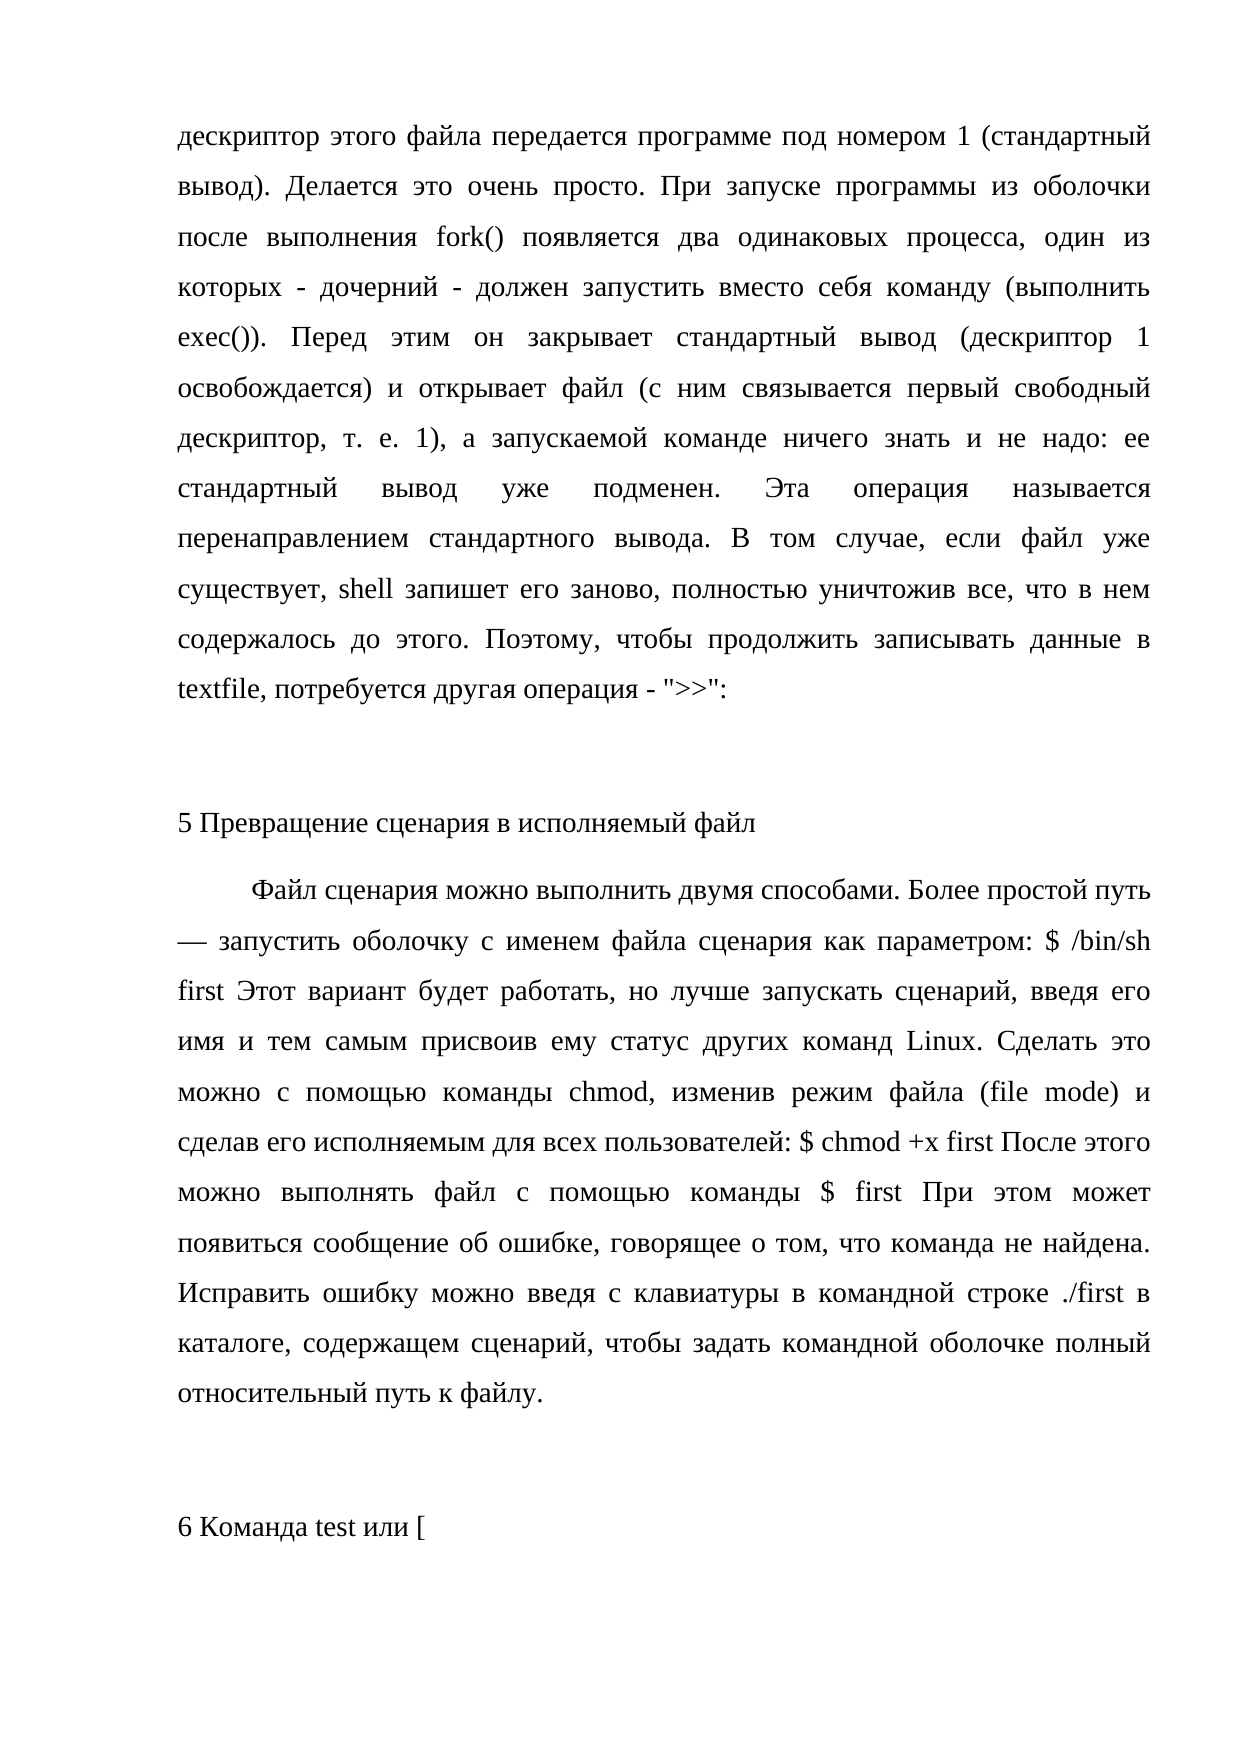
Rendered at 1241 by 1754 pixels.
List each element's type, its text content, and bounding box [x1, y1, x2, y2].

text 6 Команда test или [ [177, 1509, 1152, 1543]
text 5 Превращение сценария в исполняемый файл [177, 806, 1152, 839]
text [177, 118, 1152, 705]
text Файл сценария можно выполнить двумя способами. Более простой путь — запустить оболочку с именем файла сценария как параметром: $ /bin/sh first Этот вариант будет работать, но лучше запускать сценарий, введя его имя и тем самым присвоив ему статус других команд Linux. Сделать это можно с помощью команды chmod, изменив режим файла (file mode) и сделав его исполняемым для всех пользователей: $ chmod +x first После этого можно выполнять файл с помощью команды $ first При этом может появиться сообщение об ошибке, говорящее о том, что команда не найдена. Исправить ошибку можно введя с клавиатуры в командной строке ./first в каталоге, содержащем сценарий, чтобы задать командной оболочке полный относительный путь к файлу. [177, 872, 1152, 1409]
